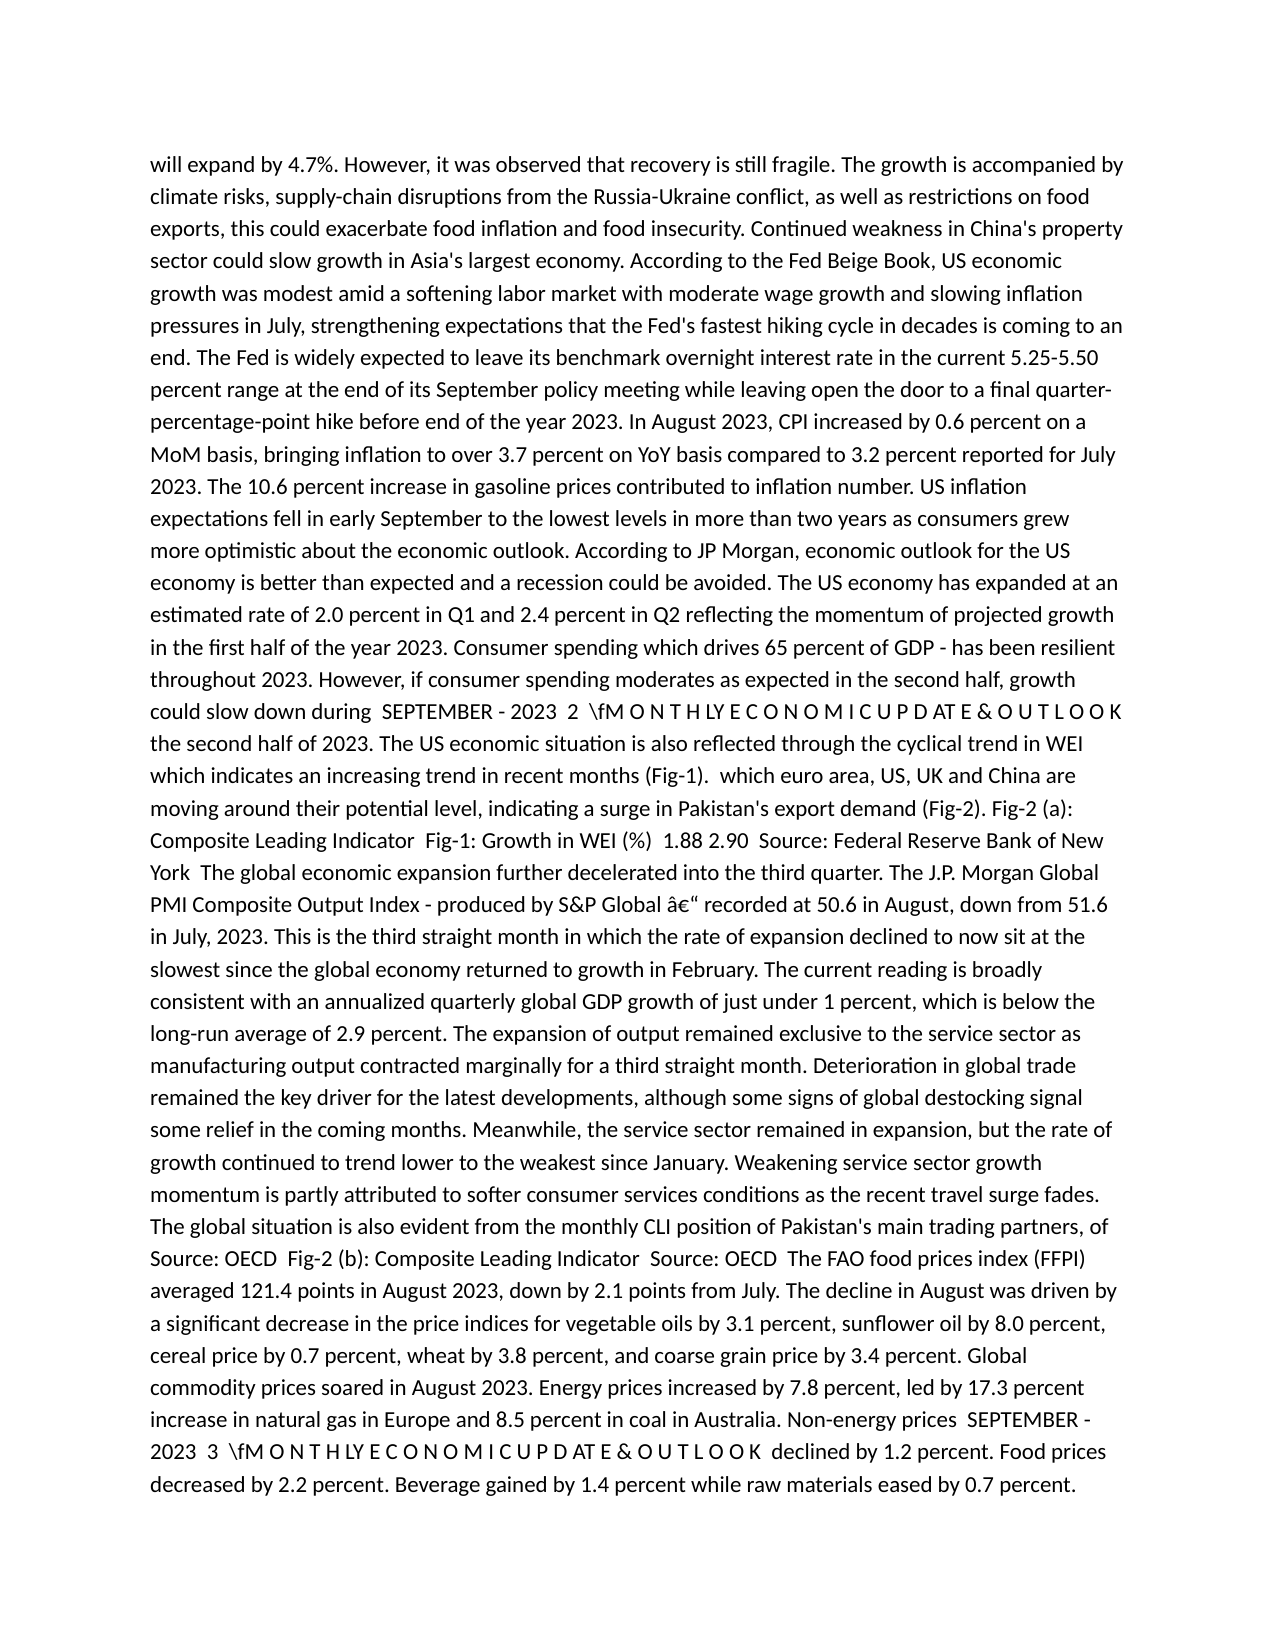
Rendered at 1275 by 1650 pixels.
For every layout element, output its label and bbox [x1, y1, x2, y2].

text [150, 150, 1125, 1498]
